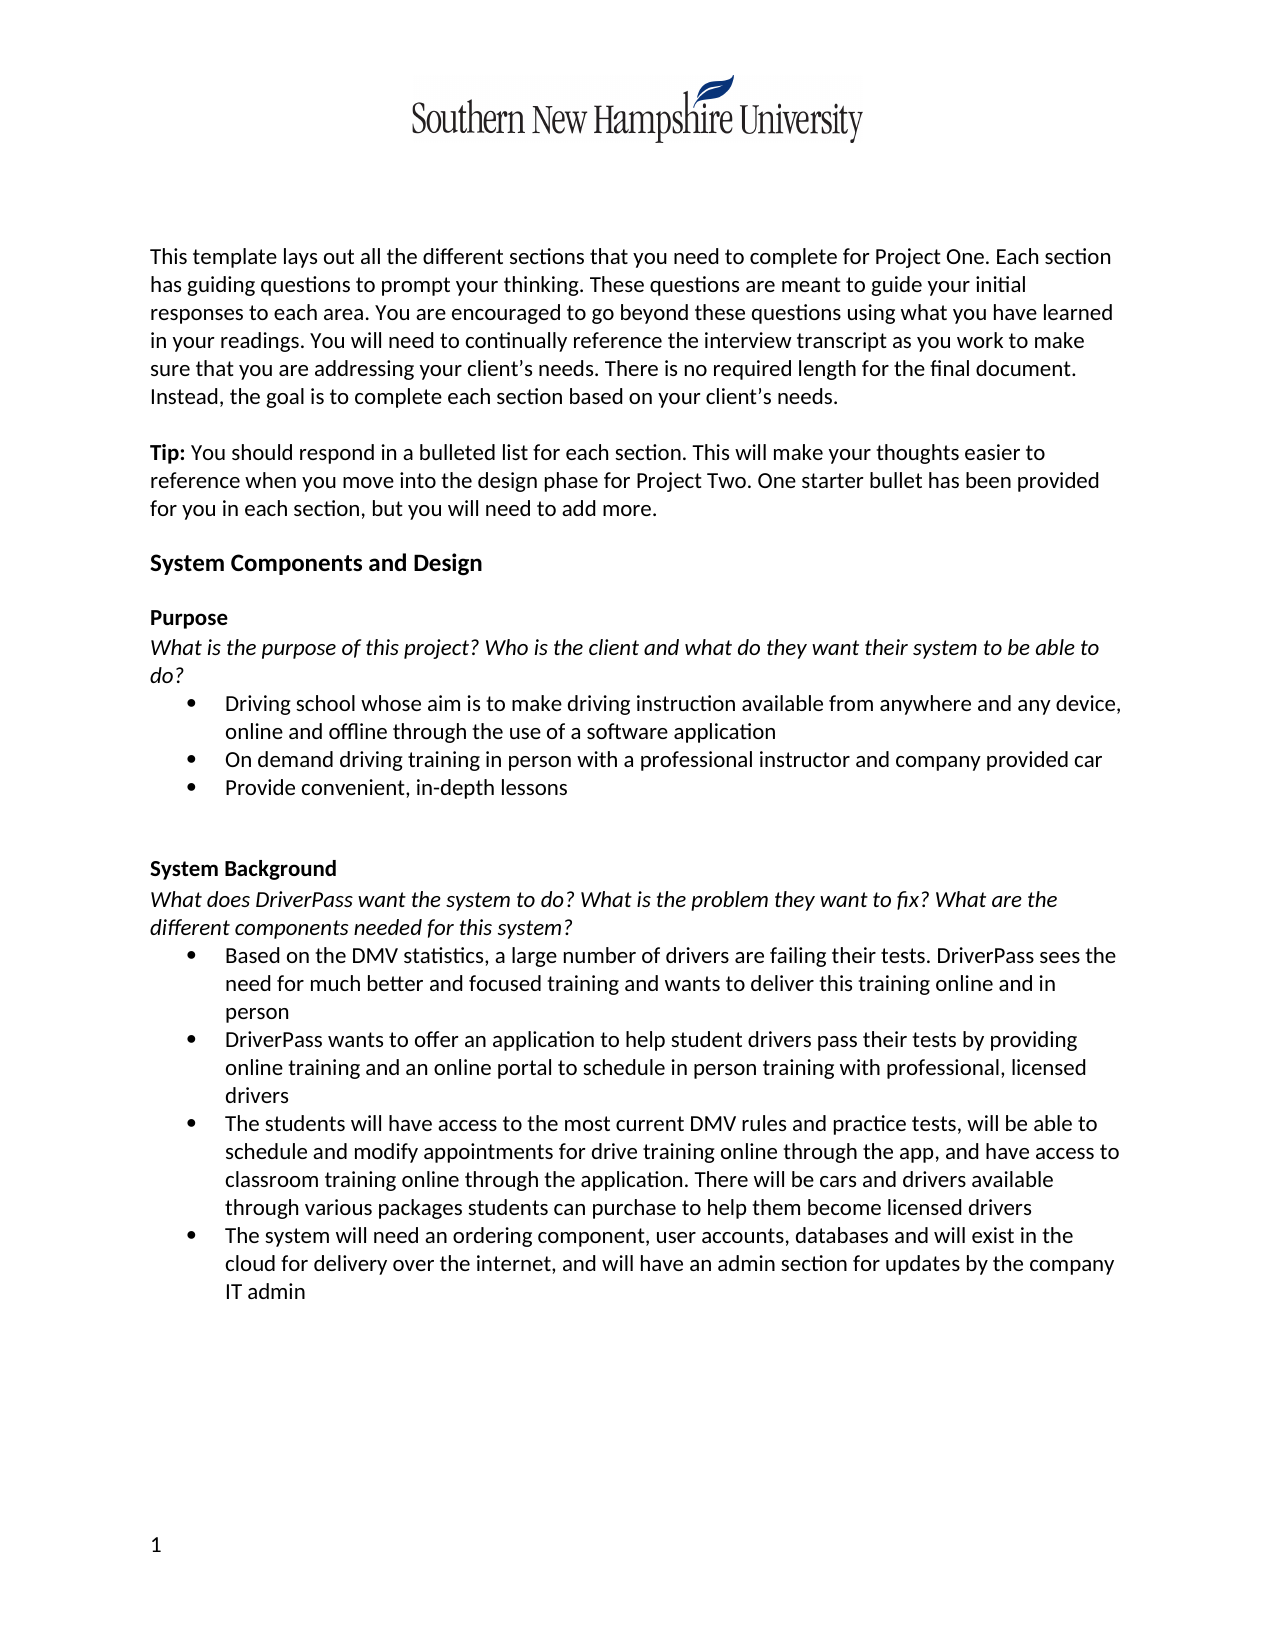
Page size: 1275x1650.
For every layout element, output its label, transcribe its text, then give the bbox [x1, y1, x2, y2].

subtitle System Background [150, 854, 1125, 882]
list On demand driving training in person with a professional instructor and company provided car [187, 745, 1125, 773]
picture [412, 75, 863, 143]
list Based on the DMV statistics, a large number of drivers are failing their tests. DriverPass sees the need for much better and focused training and wants to deliver this training online and in person [187, 941, 1125, 1025]
subtitle Purpose [150, 603, 1125, 631]
list The students will have access to the most current DMV rules and practice tests, will be able to schedule and modify appointments for drive training online through the app, and have access to classroom training online through the application. There will be cars and drivers available through various packages students can purchase to help them become licensed drivers [187, 1109, 1125, 1221]
text What does DriverPass want the system to do? What is the problem they want to fix? What are the different components needed for this system? [150, 885, 1125, 941]
list The system will need an ordering component, user accounts, databases and will exist in the cloud for delivery over the internet, and will have an admin section for updates by the company IT admin [187, 1221, 1125, 1305]
text This template lays out all the different sections that you need to complete for Project One. Each section has guiding questions to prompt your thinking. These questions are meant to guide your initial responses to each area. You are encouraged to go beyond these questions using what you have learned in your readings. You will need to continually reference the interview transcript as you work to make sure that you are addressing your client’s needs. There is no required length for the final document. Instead, the goal is to complete each section based on your client’s needs. [150, 242, 1125, 411]
list DriverPass wants to offer an application to help student drivers pass their tests by providing online training and an online portal to schedule in person training with professional, licensed drivers [187, 1025, 1125, 1109]
list Driving school whose aim is to make driving instruction available from anywhere and any device, online and offline through the use of a software application [187, 689, 1125, 745]
list Provide convenient, in-depth lessons [187, 773, 1125, 801]
text What is the purpose of this project? Who is the client and what do they want their system to be able to do? [150, 633, 1125, 689]
text Tip: You should respond in a bulleted list for each section. This will make your thoughts easier to reference when you move into the design phase for Project Two. One starter bullet has been provided for you in each section, but you will need to add more. [150, 438, 1125, 523]
subtitle System Components and Design [150, 548, 1125, 578]
